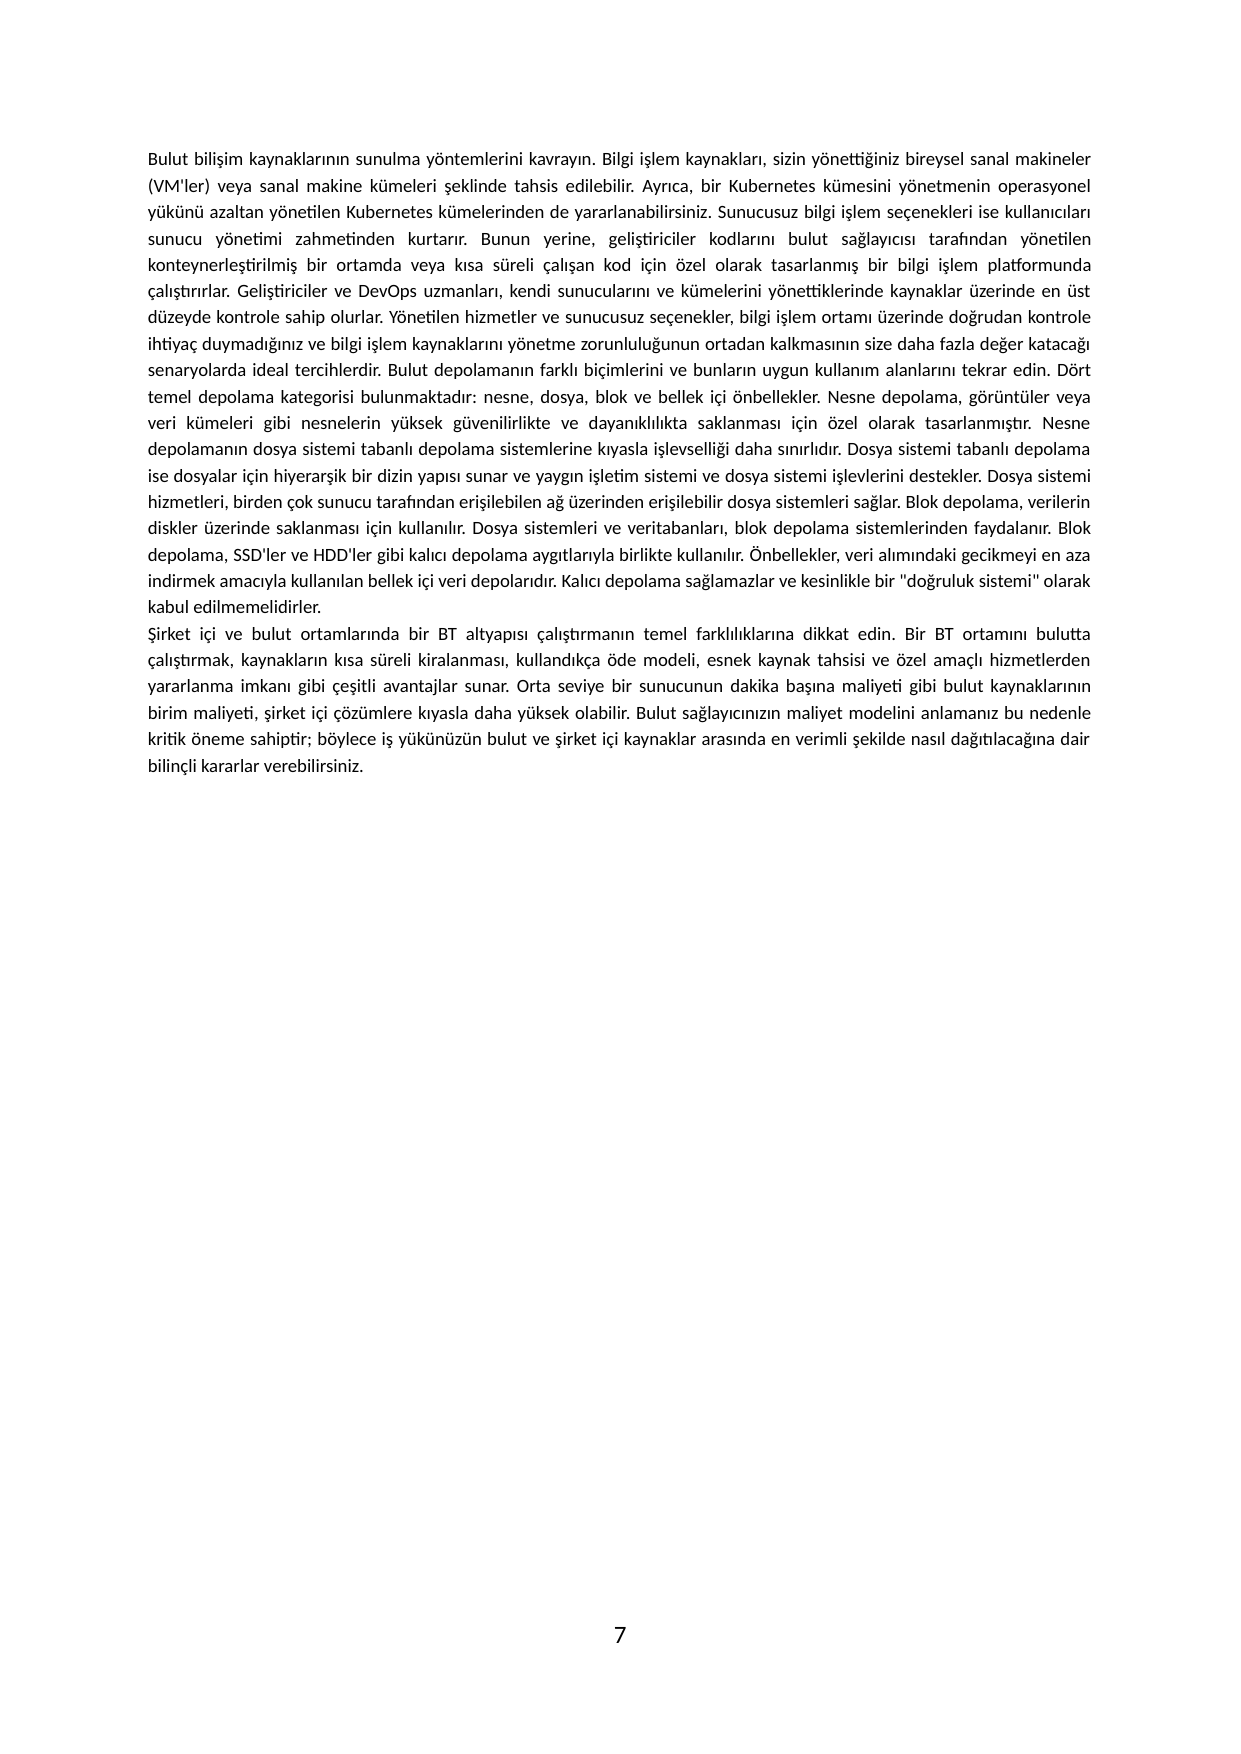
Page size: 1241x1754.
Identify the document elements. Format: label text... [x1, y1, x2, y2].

text Bulut bilişim kaynaklarının sunulma yöntemlerini kavrayın. Bilgi işlem kaynakları, sizin yönettiğiniz bireysel sanal makineler (VM'ler) veya sanal makine kümeleri şeklinde tahsis edilebilir. Ayrıca, bir Kubernetes kümesini yönetmenin operasyonel yükünü azaltan yönetilen Kubernetes kümelerinden de yararlanabilirsiniz. Sunucusuz bilgi işlem seçenekleri ise kullanıcıları sunucu yönetimi zahmetinden kurtarır. Bunun yerine, geliştiriciler kodlarını bulut sağlayıcısı tarafından yönetilen konteynerleştirilmiş bir ortamda veya kısa süreli çalışan kod için özel olarak tasarlanmış bir bilgi işlem platformunda çalıştırırlar. Geliştiriciler ve DevOps uzmanları, kendi sunucularını ve kümelerini yönettiklerinde kaynaklar üzerinde en üst düzeyde kontrole sahip olurlar. Yönetilen hizmetler ve sunucusuz seçenekler, bilgi işlem ortamı üzerinde doğrudan kontrole ihtiyaç duymadığınız ve bilgi işlem kaynaklarını yönetme zorunluluğunun ortadan kalkmasının size daha fazla değer katacağı senaryolarda ideal tercihlerdir. Bulut depolamanın farklı biçimlerini ve bunların uygun kullanım alanlarını tekrar edin. Dört temel depolama kategorisi bulunmaktadır: nesne, dosya, blok ve bellek içi önbellekler. Nesne depolama, görüntüler veya veri kümeleri gibi nesnelerin yüksek güvenilirlikte ve dayanıklılıkta saklanması için özel olarak tasarlanmıştır. Nesne depolamanın dosya sistemi tabanlı depolama sistemlerine kıyasla işlevselliği daha sınırlıdır. Dosya sistemi tabanlı depolama ise dosyalar için hiyerarşik bir dizin yapısı sunar ve yaygın işletim sistemi ve dosya sistemi işlevlerini destekler. Dosya sistemi hizmetleri, birden çok sunucu tarafından erişilebilen ağ üzerinden erişilebilir dosya sistemleri sağlar. Blok depolama, verilerin diskler üzerinde saklanması için kullanılır. Dosya sistemleri ve veritabanları, blok depolama sistemlerinden faydalanır. Blok depolama, SSD'ler ve HDD'ler gibi kalıcı depolama aygıtlarıyla birlikte kullanılır. Önbellekler, veri alımındaki gecikmeyi en aza indirmek amacıyla kullanılan bellek içi veri depolarıdır. Kalıcı depolama sağlamazlar ve kesinlikle bir "doğruluk sistemi" olarak kabul edilmemelidirler. [148, 148, 1093, 618]
text Şirket içi ve bulut ortamlarında bir BT altyapısı çalıştırmanın temel farklılıklarına dikkat edin. Bir BT ortamını bulutta çalıştırmak, kaynakların kısa süreli kiralanması, kullandıkça öde modeli, esnek kaynak tahsisi ve özel amaçlı hizmetlerden yararlanma imkanı gibi çeşitli avantajlar sunar. Orta seviye bir sunucunun dakika başına maliyeti gibi bulut kaynaklarının birim maliyeti, şirket içi çözümlere kıyasla daha yüksek olabilir. Bulut sağlayıcınızın maliyet modelini anlamanız bu nedenle kritik öneme sahiptir; böylece iş yükünüzün bulut ve şirket içi kaynaklar arasında en verimli şekilde nasıl dağıtılacağına dair bilinçli kararlar verebilirsiniz. [148, 622, 1093, 777]
